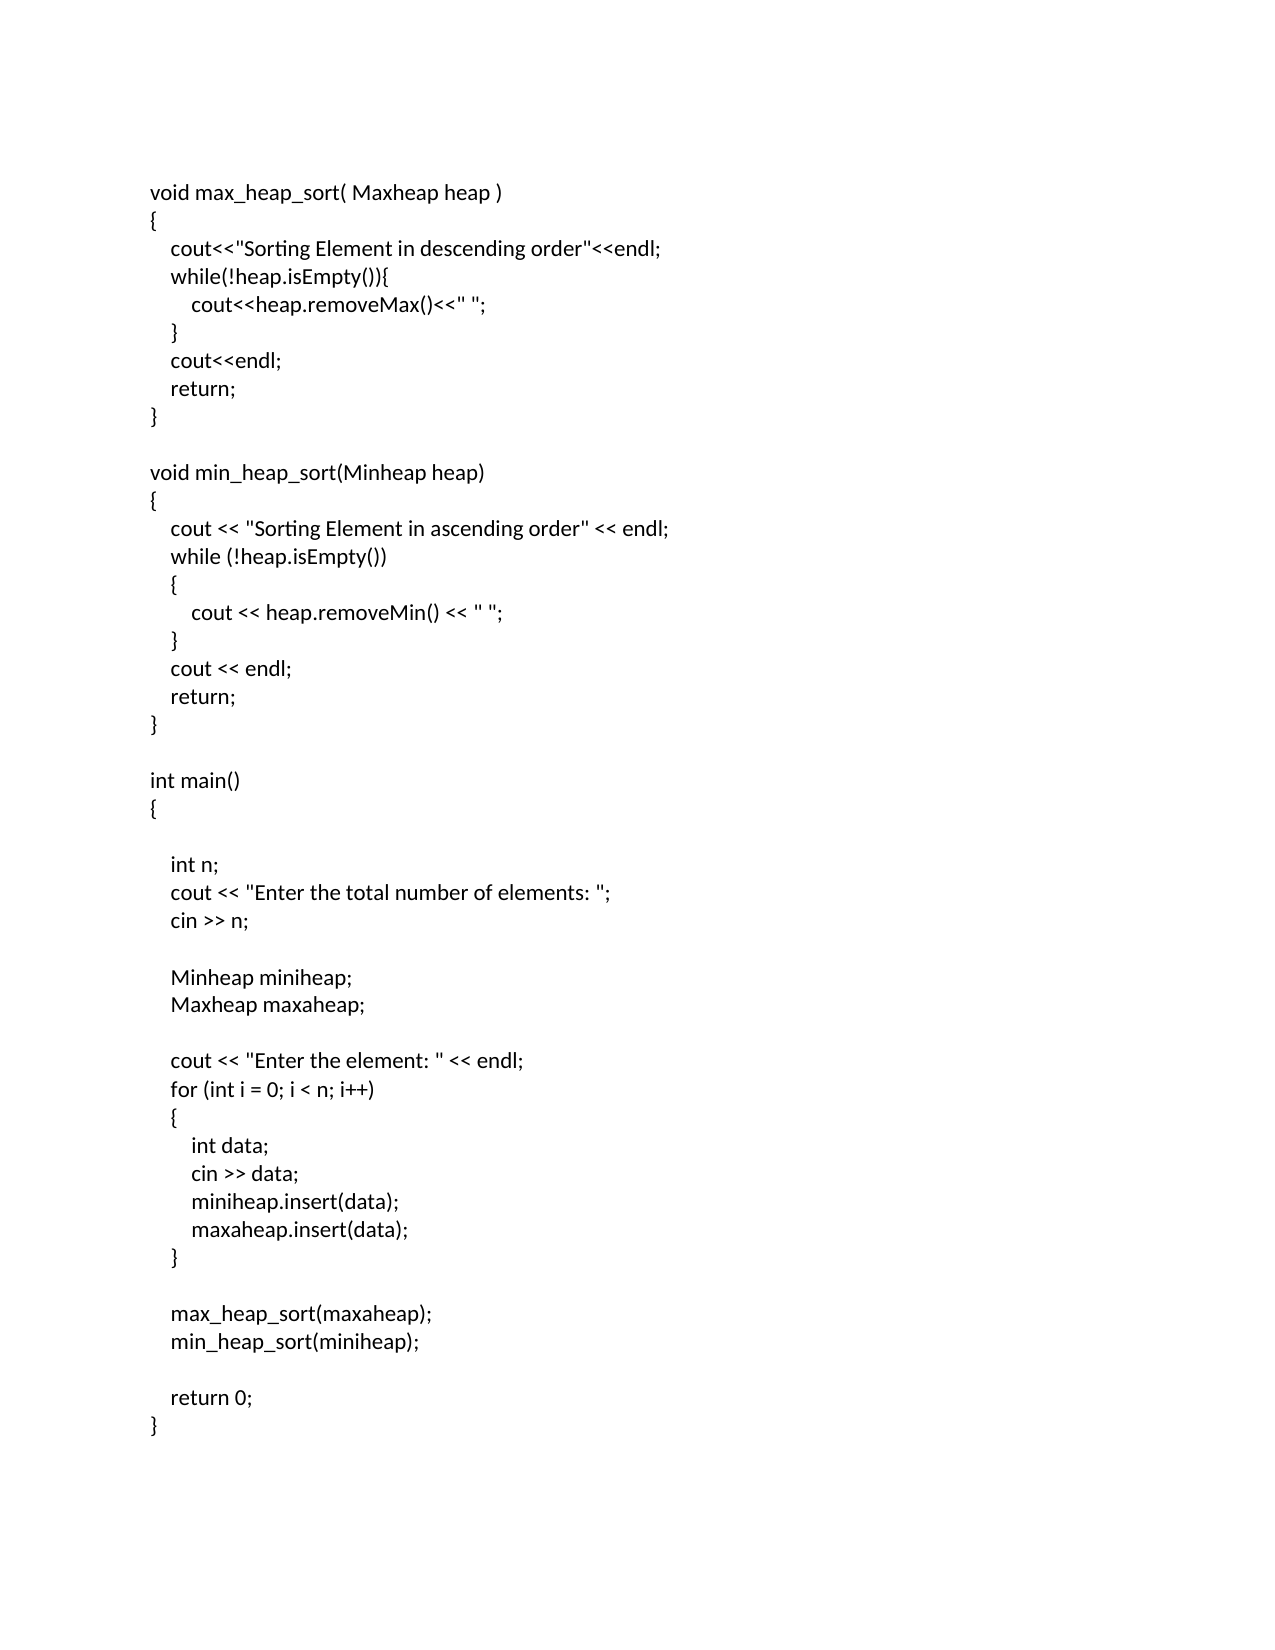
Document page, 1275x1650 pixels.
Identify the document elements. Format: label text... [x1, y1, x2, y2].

text { [150, 206, 1125, 234]
text } [150, 626, 1125, 654]
text while(!heap.isEmpty()){ [150, 262, 1125, 290]
text for (int i = 0; i < n; i++) [150, 1075, 1125, 1103]
text } [150, 1411, 1125, 1439]
text maxaheap.insert(data); [150, 1215, 1125, 1243]
text int data; [150, 1131, 1125, 1159]
text { [150, 486, 1125, 514]
text cout<<"Sorting Element in descending order"<<endl; [150, 234, 1125, 262]
text { [150, 1103, 1125, 1131]
text void min_heap_sort(Minheap heap) [150, 458, 1125, 486]
text cout << "Enter the element: " << endl; [150, 1047, 1125, 1075]
text cout << "Sorting Element in ascending order" << endl; [150, 514, 1125, 542]
text Maxheap maxaheap; [150, 991, 1125, 1019]
text cin >> data; [150, 1159, 1125, 1187]
text cin >> n; [150, 907, 1125, 934]
text int main() [150, 766, 1125, 794]
text min_heap_sort(miniheap); [150, 1327, 1125, 1355]
text miniheap.insert(data); [150, 1187, 1125, 1215]
text cout << heap.removeMin() << " "; [150, 598, 1125, 626]
text cout<<heap.removeMax()<<" "; [150, 290, 1125, 318]
text return 0; [150, 1383, 1125, 1411]
text { [150, 794, 1125, 822]
text return; [150, 682, 1125, 710]
text cout << "Enter the total number of elements: "; [150, 878, 1125, 907]
text cout<<endl; [150, 346, 1125, 374]
text while (!heap.isEmpty()) [150, 542, 1125, 570]
text Minheap miniheap; [150, 963, 1125, 991]
text cout << endl; [150, 654, 1125, 682]
text { [150, 570, 1125, 598]
text void max_heap_sort( Maxheap heap ) [150, 178, 1125, 206]
text } [150, 710, 1125, 738]
text int n; [150, 851, 1125, 878]
text max_heap_sort(maxaheap); [150, 1299, 1125, 1327]
text } [150, 318, 1125, 346]
text } [150, 1243, 1125, 1271]
text return; [150, 374, 1125, 402]
text } [150, 402, 1125, 430]
